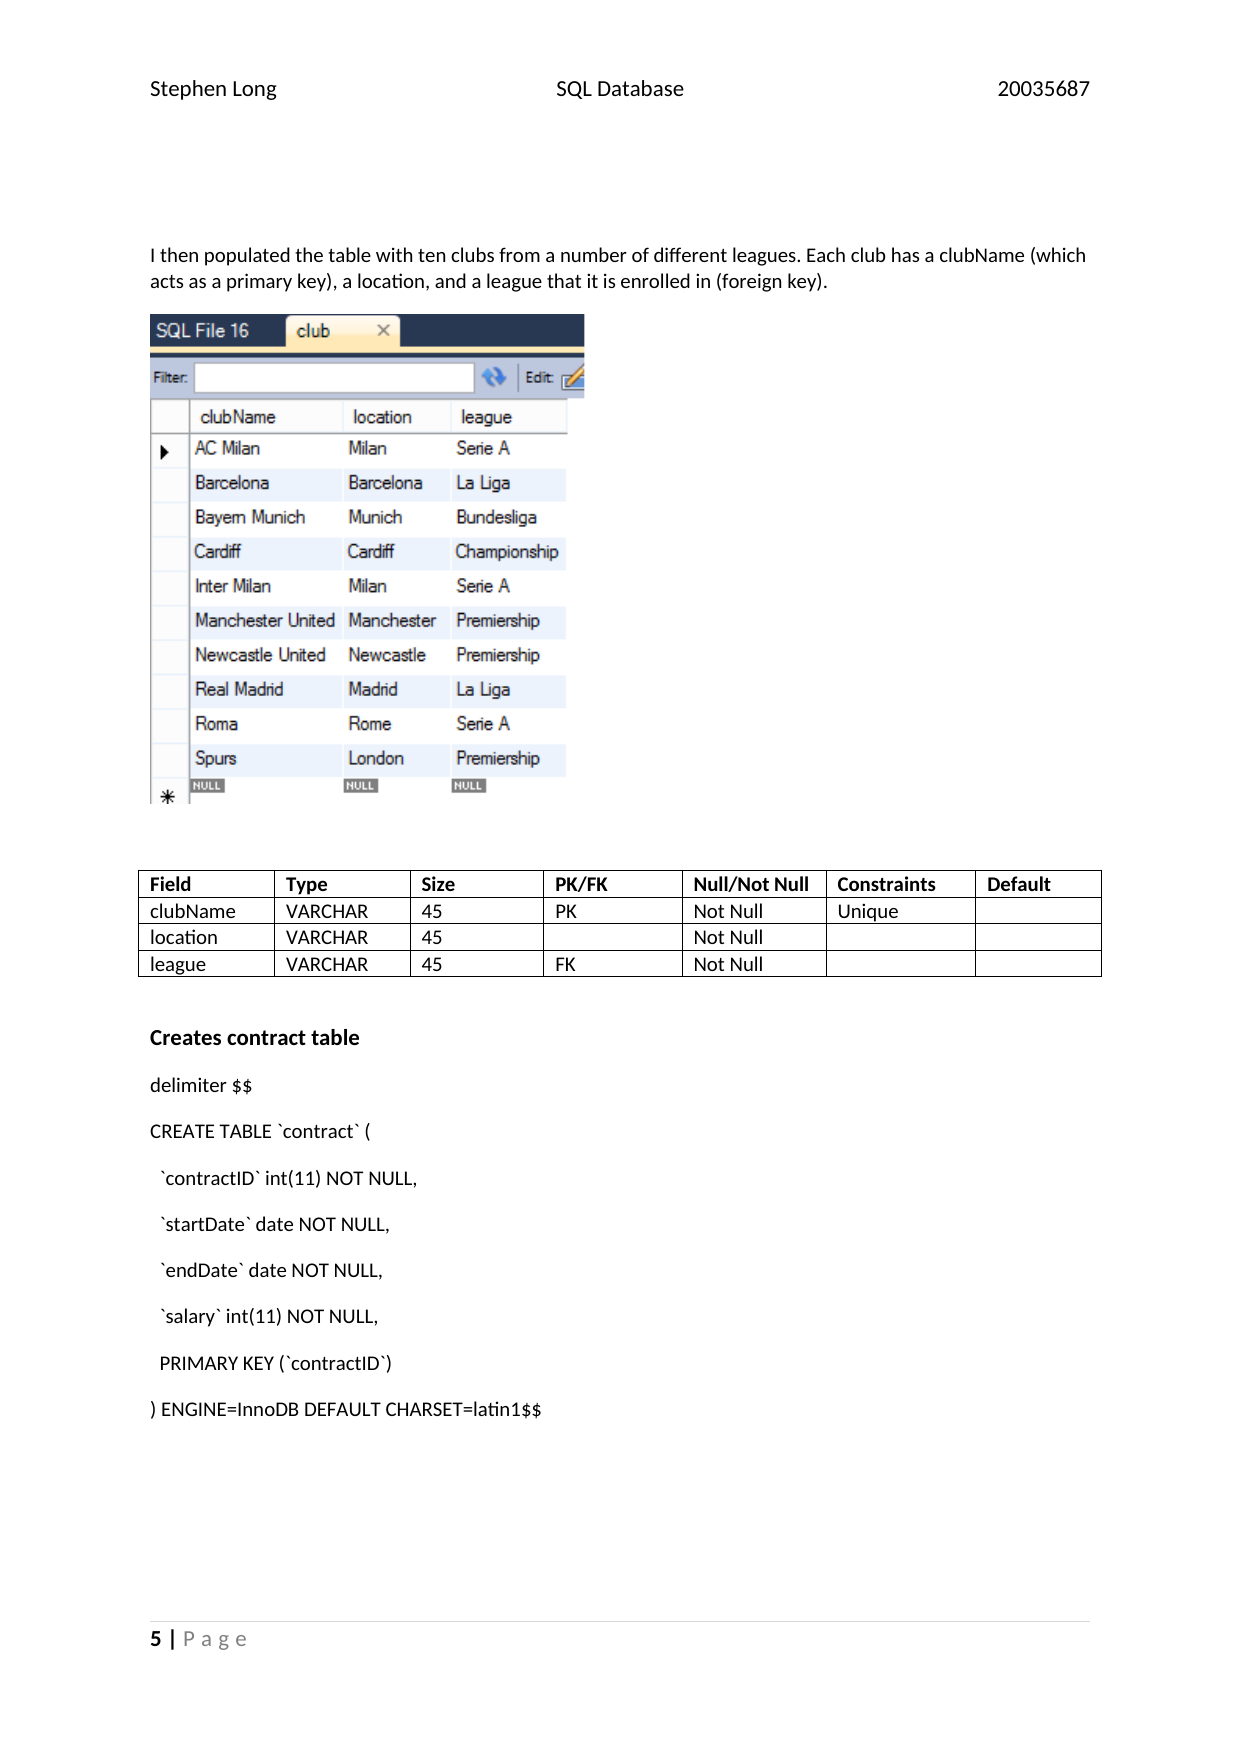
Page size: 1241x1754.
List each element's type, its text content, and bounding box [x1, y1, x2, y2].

table_cell Unique [827, 898, 975, 923]
picture [150, 314, 585, 804]
table_cell [544, 924, 682, 950]
text I then populated the table with ten clubs from a number of different leagues. Each club has a clubName (which acts as a primary key), a location, and a league that it is enrolled in (foreign key). [150, 242, 1090, 293]
table_cell VARCHAR [275, 951, 410, 976]
table_cell PK [544, 898, 682, 923]
text `salary` int(11) NOT NULL, [150, 1303, 1090, 1329]
table_cell VARCHAR [275, 898, 410, 923]
table_cell 45 [411, 951, 543, 976]
table_cell [827, 951, 975, 976]
table_cell [976, 898, 1101, 923]
table_cell Not Null [683, 951, 826, 976]
table_cell league [139, 951, 274, 976]
text `contractID` int(11) NOT NULL, [150, 1165, 1090, 1190]
text delimiter $$ [150, 1072, 1090, 1098]
table_header PK/FK [544, 871, 682, 897]
table_header Size [411, 871, 543, 897]
text `startDate` date NOT NULL, [150, 1211, 1090, 1236]
table_header Default [976, 871, 1101, 897]
table_cell 45 [411, 924, 543, 950]
table_cell VARCHAR [275, 924, 410, 950]
table_header Field [139, 871, 274, 897]
table_cell 45 [411, 898, 543, 923]
table_cell location [139, 924, 274, 950]
table_header Constraints [827, 871, 975, 897]
table_cell Not Null [683, 924, 826, 950]
text CREATE TABLE `contract` ( [150, 1118, 1090, 1144]
table_cell [976, 924, 1101, 950]
text Creates contract table [150, 1023, 1090, 1051]
text PRIMARY KEY (`contractID`) [150, 1350, 1090, 1375]
table_header Null/Not Null [683, 871, 826, 897]
table_cell FK [544, 951, 682, 976]
text ) ENGINE=InnoDB DEFAULT CHARSET=latin1$$ [150, 1396, 1090, 1421]
text `endDate` date NOT NULL, [150, 1257, 1090, 1283]
table_cell [827, 924, 975, 950]
table_cell [976, 951, 1101, 976]
table_cell Not Null [683, 898, 826, 923]
table_header Type [275, 871, 410, 897]
table_cell clubName [139, 898, 274, 923]
